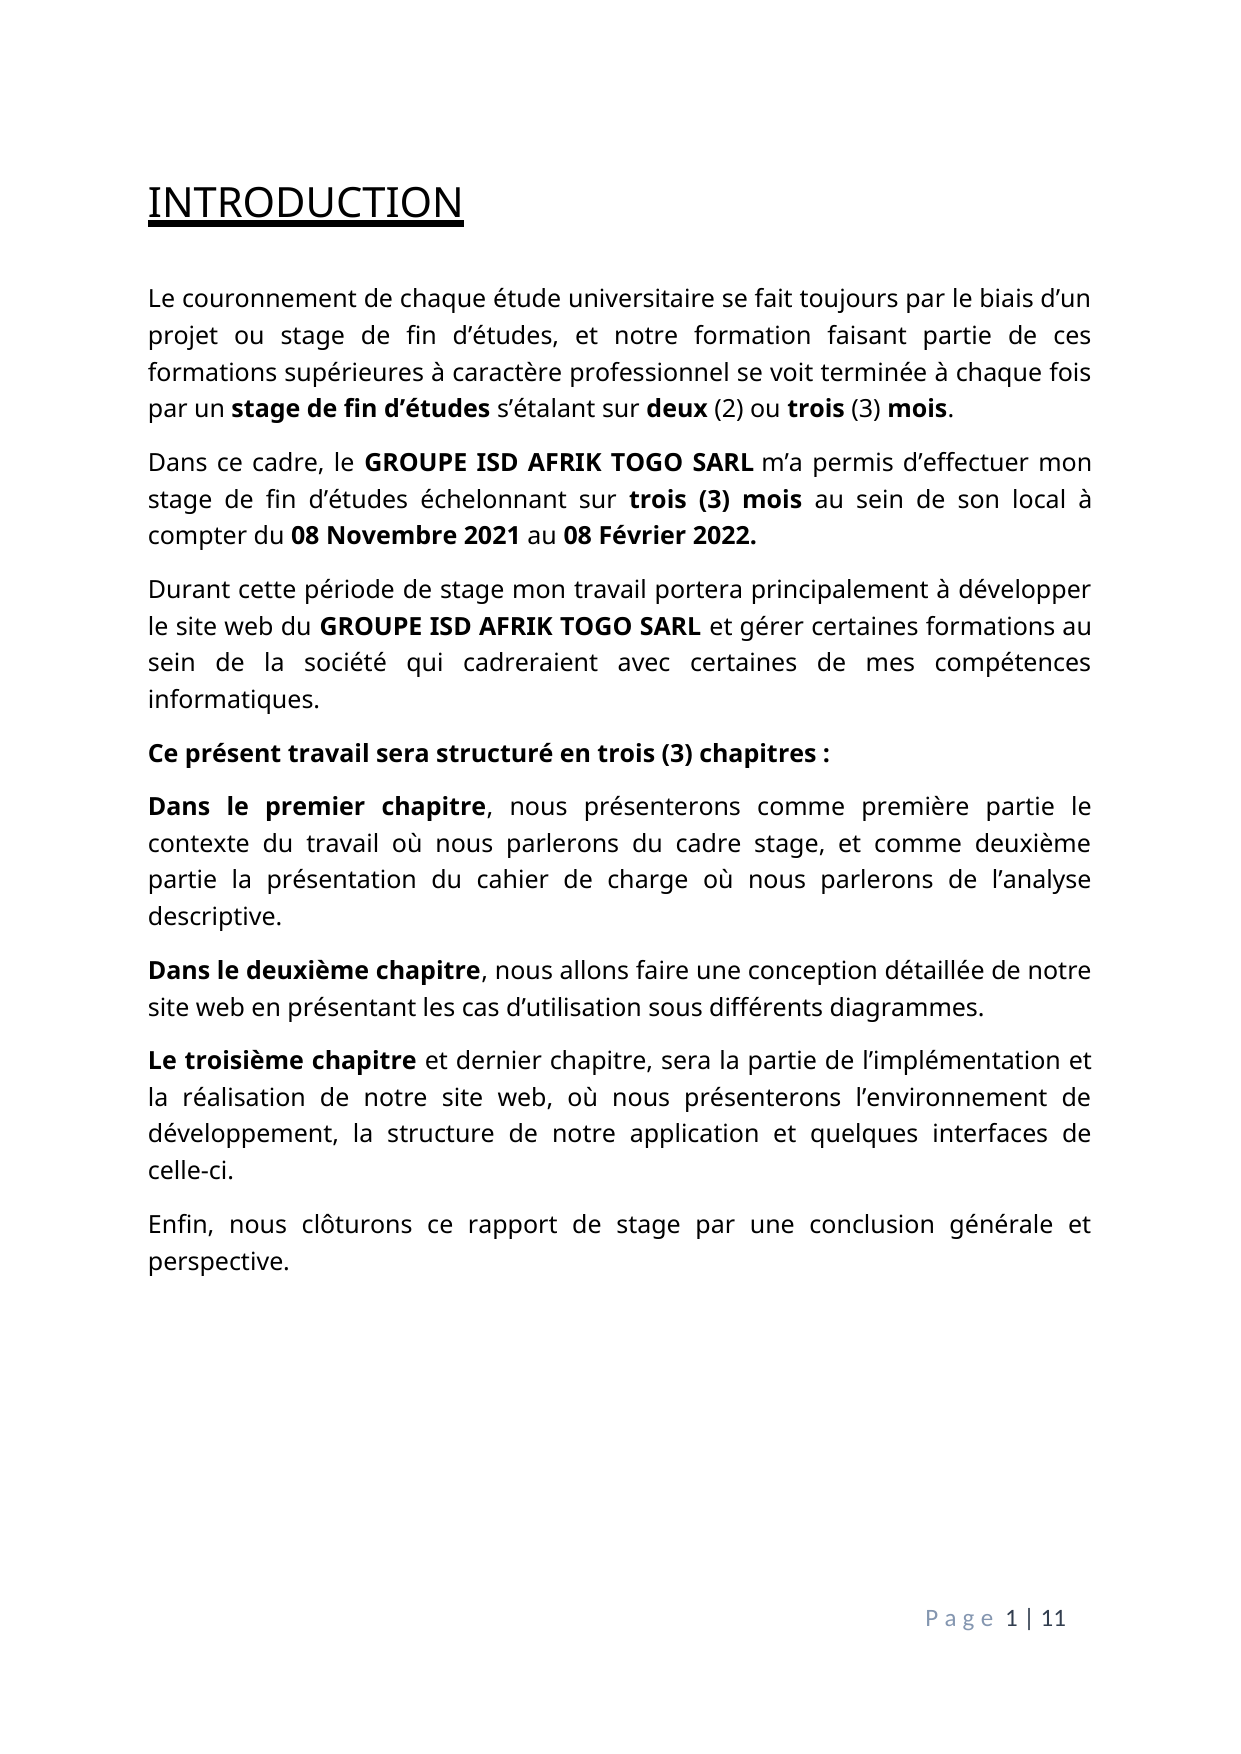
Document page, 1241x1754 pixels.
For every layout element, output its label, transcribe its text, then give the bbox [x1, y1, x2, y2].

text Dans le premier chapitre, nous présenterons comme première partie le contexte du travail où nous parlerons du cadre stage, et comme deuxième partie la présentation du cahier de charge où nous parlerons de l’analyse descriptive. [148, 789, 1093, 933]
text Dans le deuxième chapitre, nous allons faire une conception détaillée de notre site web en présentant les cas d’utilisation sous différents diagrammes. [148, 952, 1093, 1023]
text Le couronnement de chaque étude universitaire se fait toujours par le biais d’un projet ou stage de fin d’études, et notre formation faisant partie de ces formations supérieures à caractère professionnel se voit terminée à chaque fois par un stage de fin d’études s’étalant sur deux (2) ou trois (3) mois. [148, 281, 1093, 425]
subtitle INTRODUCTION [148, 173, 1093, 229]
text Ce présent travail sera structuré en trois (3) chapitres : [148, 735, 1093, 769]
text Enfin, nous clôturons ce rapport de stage par une conclusion générale et perspective. [148, 1206, 1093, 1277]
text Dans ce cadre, le GROUPE ISD AFRIK TOGO SARL m’a permis d’effectuer mon stage de fin d’études échelonnant sur trois (3) mois au sein de son local à compter du 08 Novembre 2021 au 08 Février 2022. [148, 444, 1093, 552]
text Le troisième chapitre et dernier chapitre, sera la partie de l’implémentation et la réalisation de notre site web, où nous présenterons l’environnement de développement, la structure de notre application et quelques interfaces de celle-ci. [148, 1043, 1093, 1187]
text Durant cette période de stage mon travail portera principalement à développer le site web du GROUPE ISD AFRIK TOGO SARL et gérer certaines formations au sein de la société qui cadreraient avec certaines de mes compétences informatiques. [148, 571, 1093, 716]
